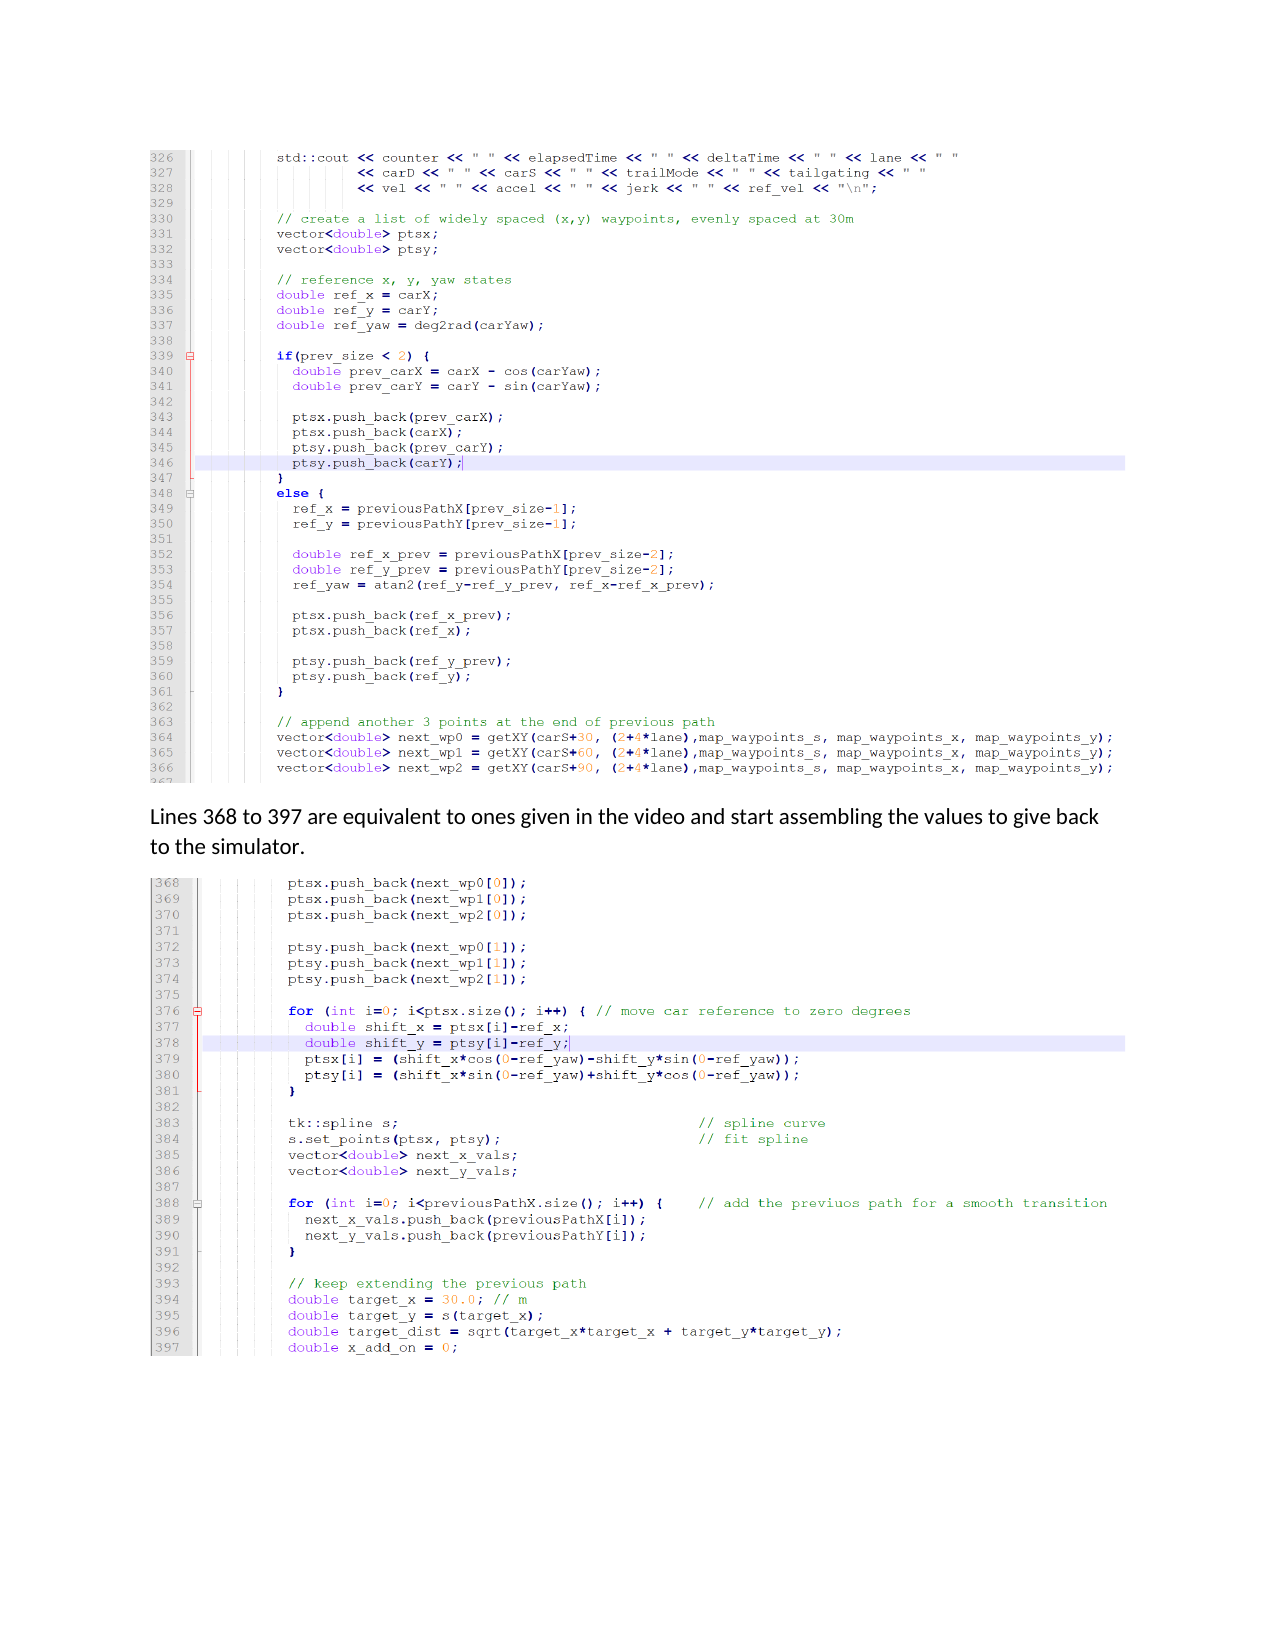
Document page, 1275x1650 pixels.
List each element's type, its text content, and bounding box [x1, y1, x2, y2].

text Lines 368 to 397 are equivalent to ones given in the video and start assembling the values to give back to the simulator. [150, 802, 1125, 860]
picture [150, 150, 1125, 783]
picture [150, 878, 1125, 1356]
